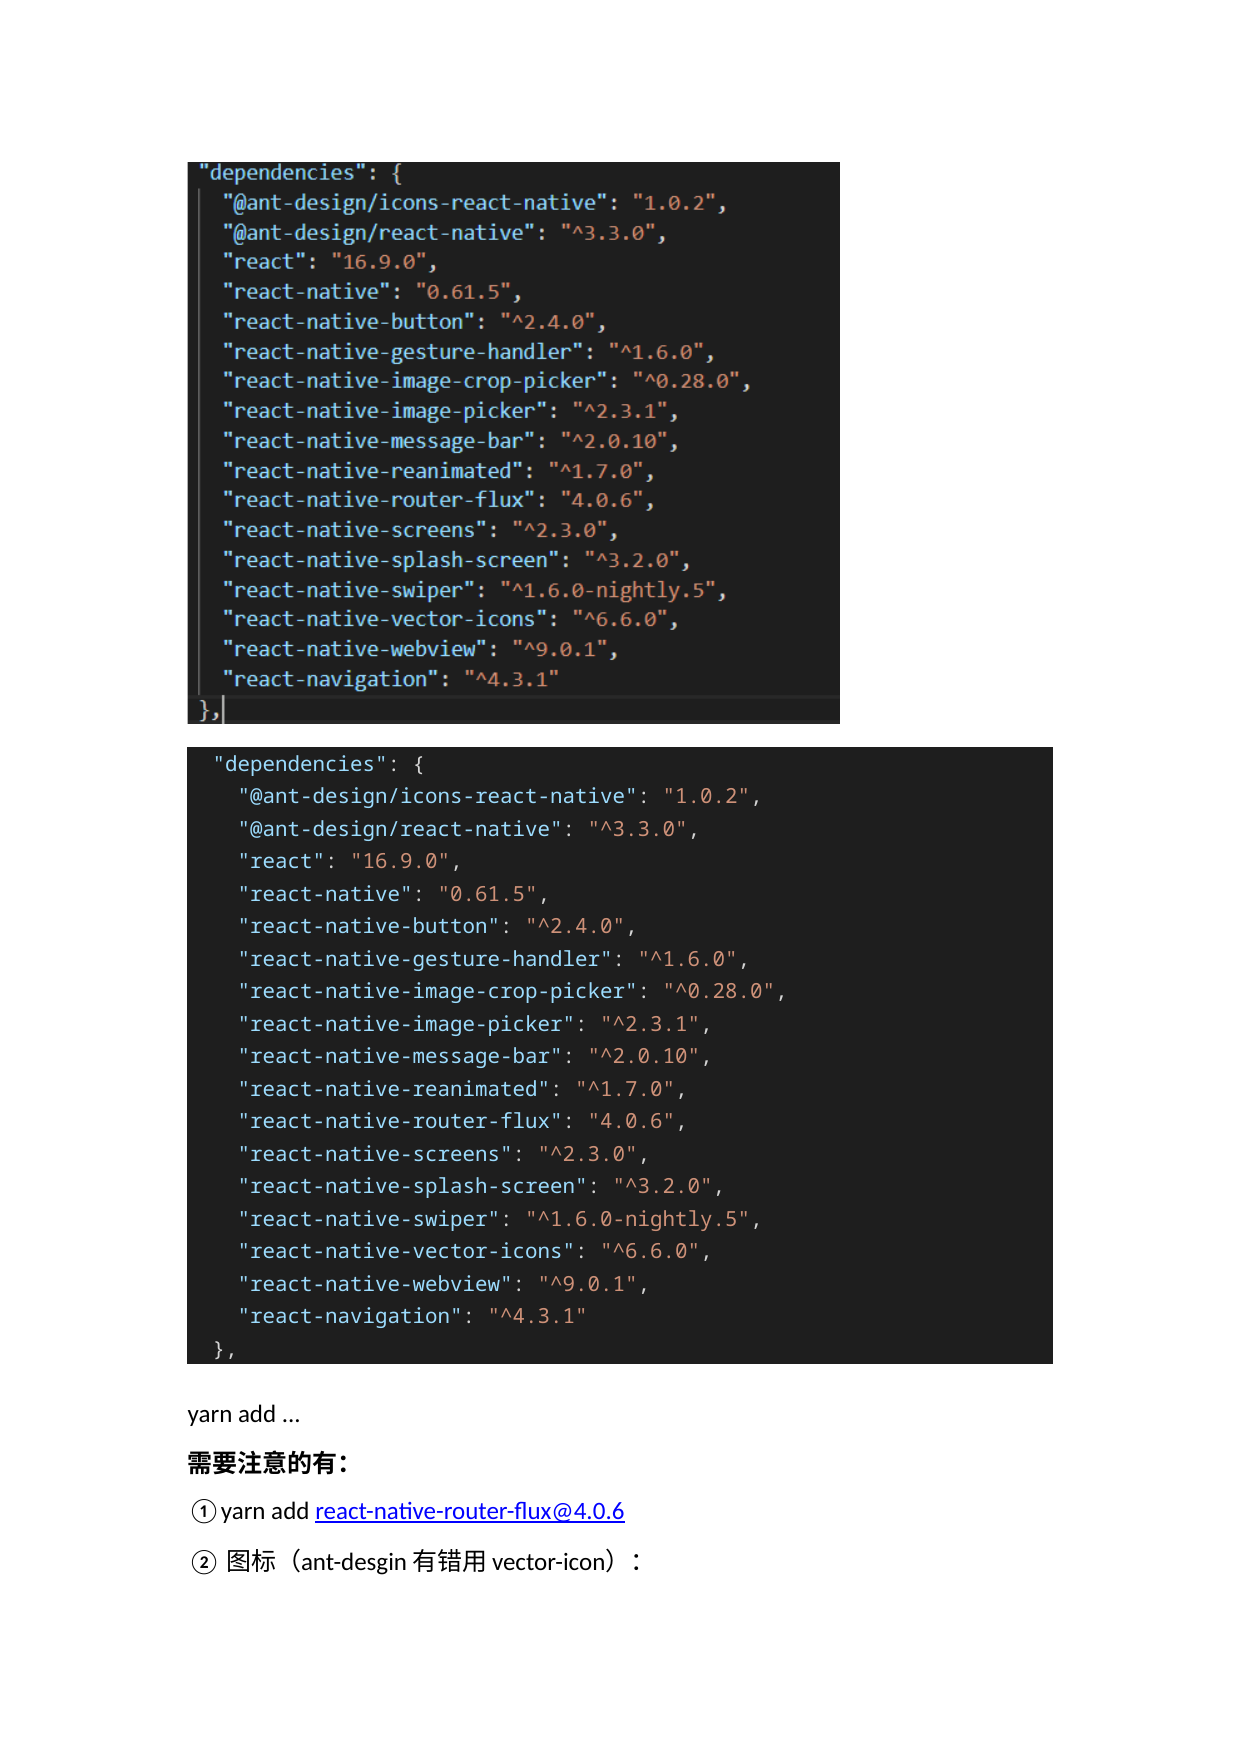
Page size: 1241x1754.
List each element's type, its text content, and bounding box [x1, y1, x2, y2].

text "react-native-gesture-handler": "^1.6.0", [187, 942, 1053, 974]
text "react-navigation": "^4.3.1" [187, 1299, 1053, 1332]
text "react-native-router-flux": "4.0.6", [187, 1104, 1053, 1137]
picture [187, 162, 840, 724]
text "react-native-reanimated": "^1.7.0", [187, 1072, 1053, 1104]
text "react-native": "0.61.5", [187, 877, 1053, 909]
text ②图标（ant-desgin有错用vector-icon）： [187, 1527, 1053, 1592]
text "@ant-design/icons-react-native": "1.0.2", [187, 779, 1053, 812]
text "react-native-webview": "^9.0.1", [187, 1267, 1053, 1299]
text "react-native-screens": "^2.3.0", [187, 1137, 1053, 1169]
text "dependencies": { [187, 747, 1053, 779]
text 需要注意的有： [187, 1429, 1053, 1494]
text "react-native-vector-icons": "^6.6.0", [187, 1234, 1053, 1267]
text "@ant-design/react-native": "^3.3.0", [187, 812, 1053, 844]
text "react-native-message-bar": "^2.0.10", [187, 1039, 1053, 1072]
text ①yarn add react-native-router-flux@4.0.6 [187, 1494, 1053, 1527]
text "react-native-swiper": "^1.6.0-nightly.5", [187, 1202, 1053, 1234]
text "react-native-image-crop-picker": "^0.28.0", [187, 974, 1053, 1007]
text yarn add ... [187, 1397, 1053, 1429]
text "react-native-splash-screen": "^3.2.0", [187, 1169, 1053, 1202]
text "react": "16.9.0", [187, 844, 1053, 877]
text "react-native-button": "^2.4.0", [187, 909, 1053, 942]
text }, [187, 1332, 1053, 1364]
text "react-native-image-picker": "^2.3.1", [187, 1007, 1053, 1039]
